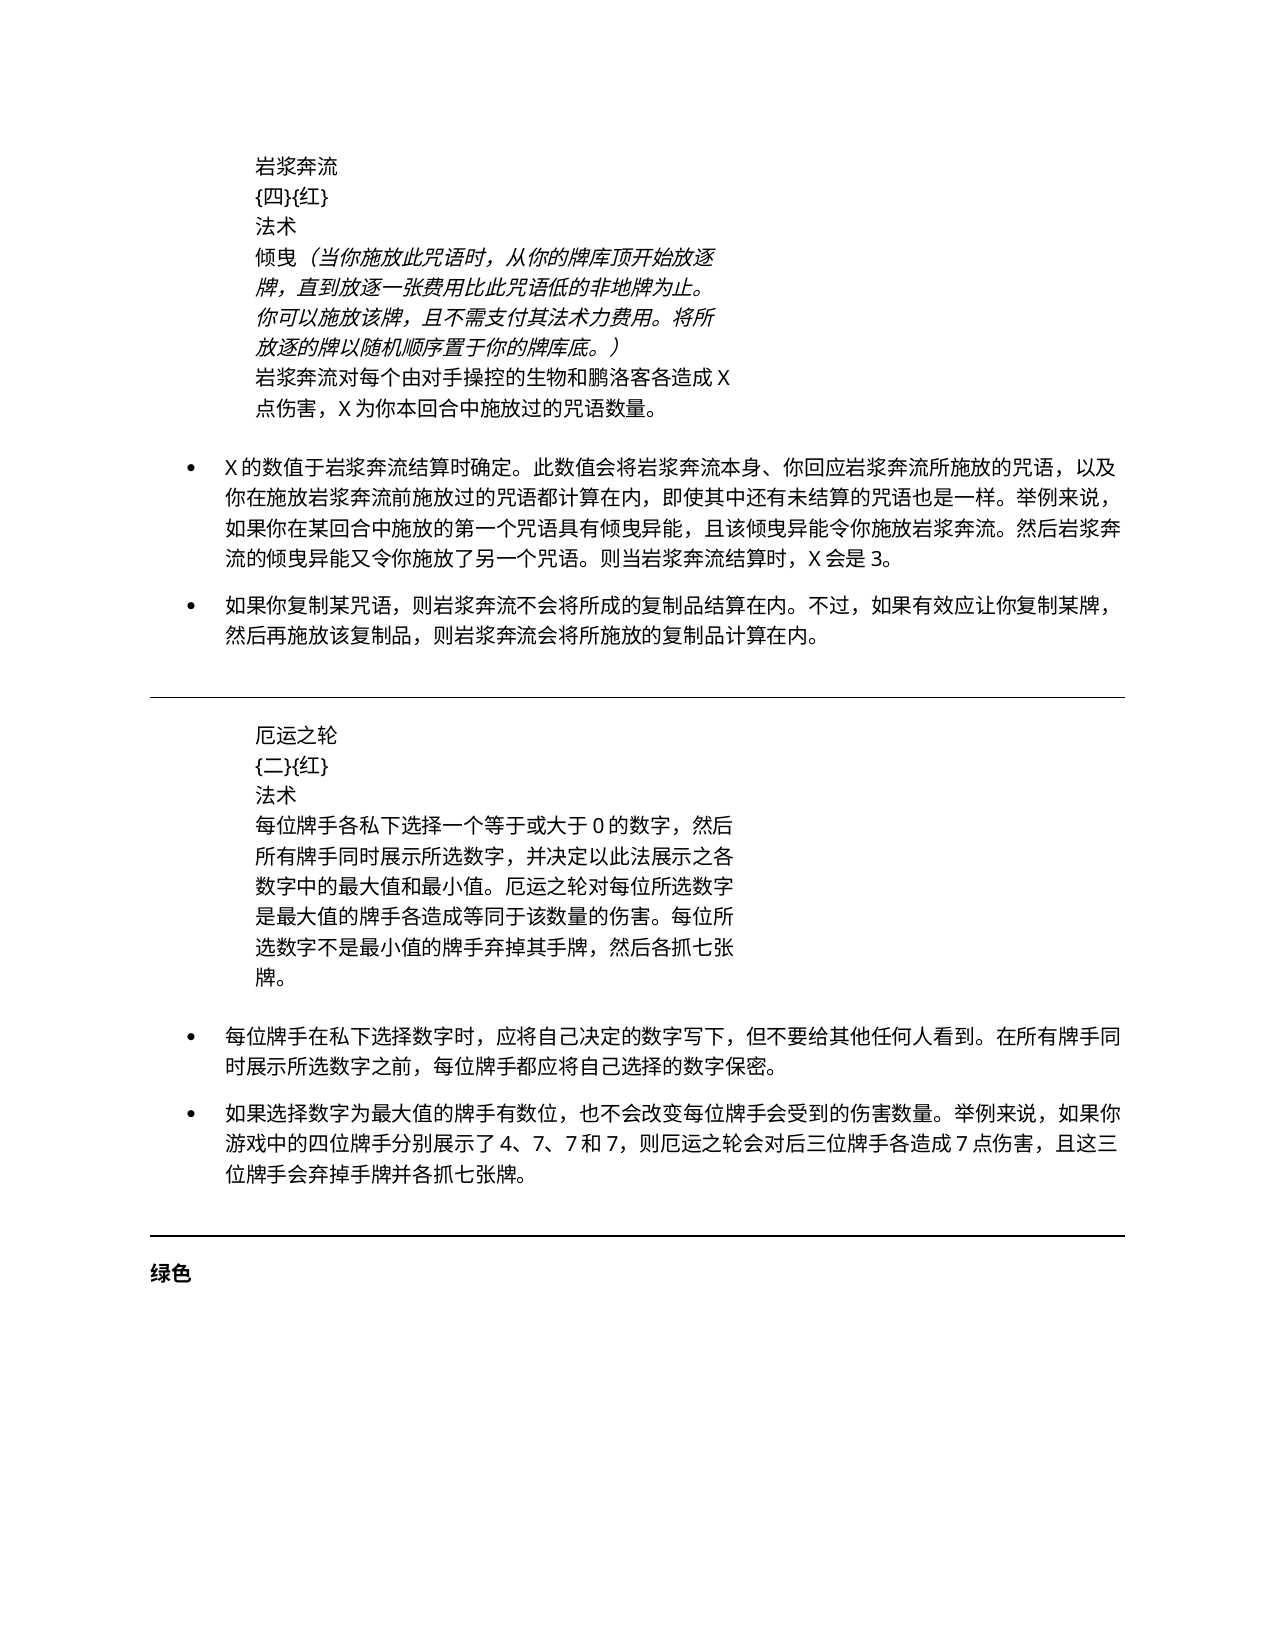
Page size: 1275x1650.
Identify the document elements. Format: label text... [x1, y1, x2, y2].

text 厄运之轮 {二}{红} 法术 每位牌手各私下选择一个等于或大于0的数字，然后所有牌手同时展示所选数字，并决定以此法展示之各数字中的最大值和最小值。厄运之轮对每位所选数字是最大值的牌手各造成等同于该数量的伤害。每位所选数字不是最小值的牌手弃掉其手牌，然后各抓七张牌。 [255, 719, 735, 991]
list 如果你复制某咒语，则岩浆奔流不会将所成的复制品结算在内。不过，如果有效应让你复制某牌，然后再施放该复制品，则岩浆奔流会将所施放的复制品计算在内。 [187, 589, 1125, 649]
list 每位牌手在私下选择数字时，应将自己决定的数字写下，但不要给其他任何人看到。在所有牌手同时展示所选数字之前，每位牌手都应将自己选择的数字保密。 [187, 1020, 1125, 1081]
list X的数值于岩浆奔流结算时确定。此数值会将岩浆奔流本身、你回应岩浆奔流所施放的咒语，以及你在施放岩浆奔流前施放过的咒语都计算在内，即使其中还有未结算的咒语也是一样。举例来说，如果你在某回合中施放的第一个咒语具有倾曳异能，且该倾曳异能令你施放岩浆奔流。然后岩浆奔流的倾曳异能又令你施放了另一个咒语。则当岩浆奔流结算时，X会是3。 [187, 451, 1125, 572]
subtitle 绿色 [150, 1258, 1125, 1288]
list 如果选择数字为最大值的牌手有数位，也不会改变每位牌手会受到的伤害数量。举例来说，如果你游戏中的四位牌手分别展示了4、7、7和7，则厄运之轮会对后三位牌手各造成7点伤害，且这三位牌手会弃掉手牌并各抓七张牌。 [187, 1097, 1125, 1188]
text 岩浆奔流 {四}{红} 法术 倾曳（当你施放此咒语时，从你的牌库顶开始放逐牌，直到放逐一张费用比此咒语低的非地牌为止。你可以施放该牌，且不需支付其法术力费用。将所放逐的牌以随机顺序置于你的牌库底。） 岩浆奔流对每个由对手操控的生物和鹏洛客各造成X点伤害，X为你本回合中施放过的咒语数量。 [255, 150, 735, 422]
